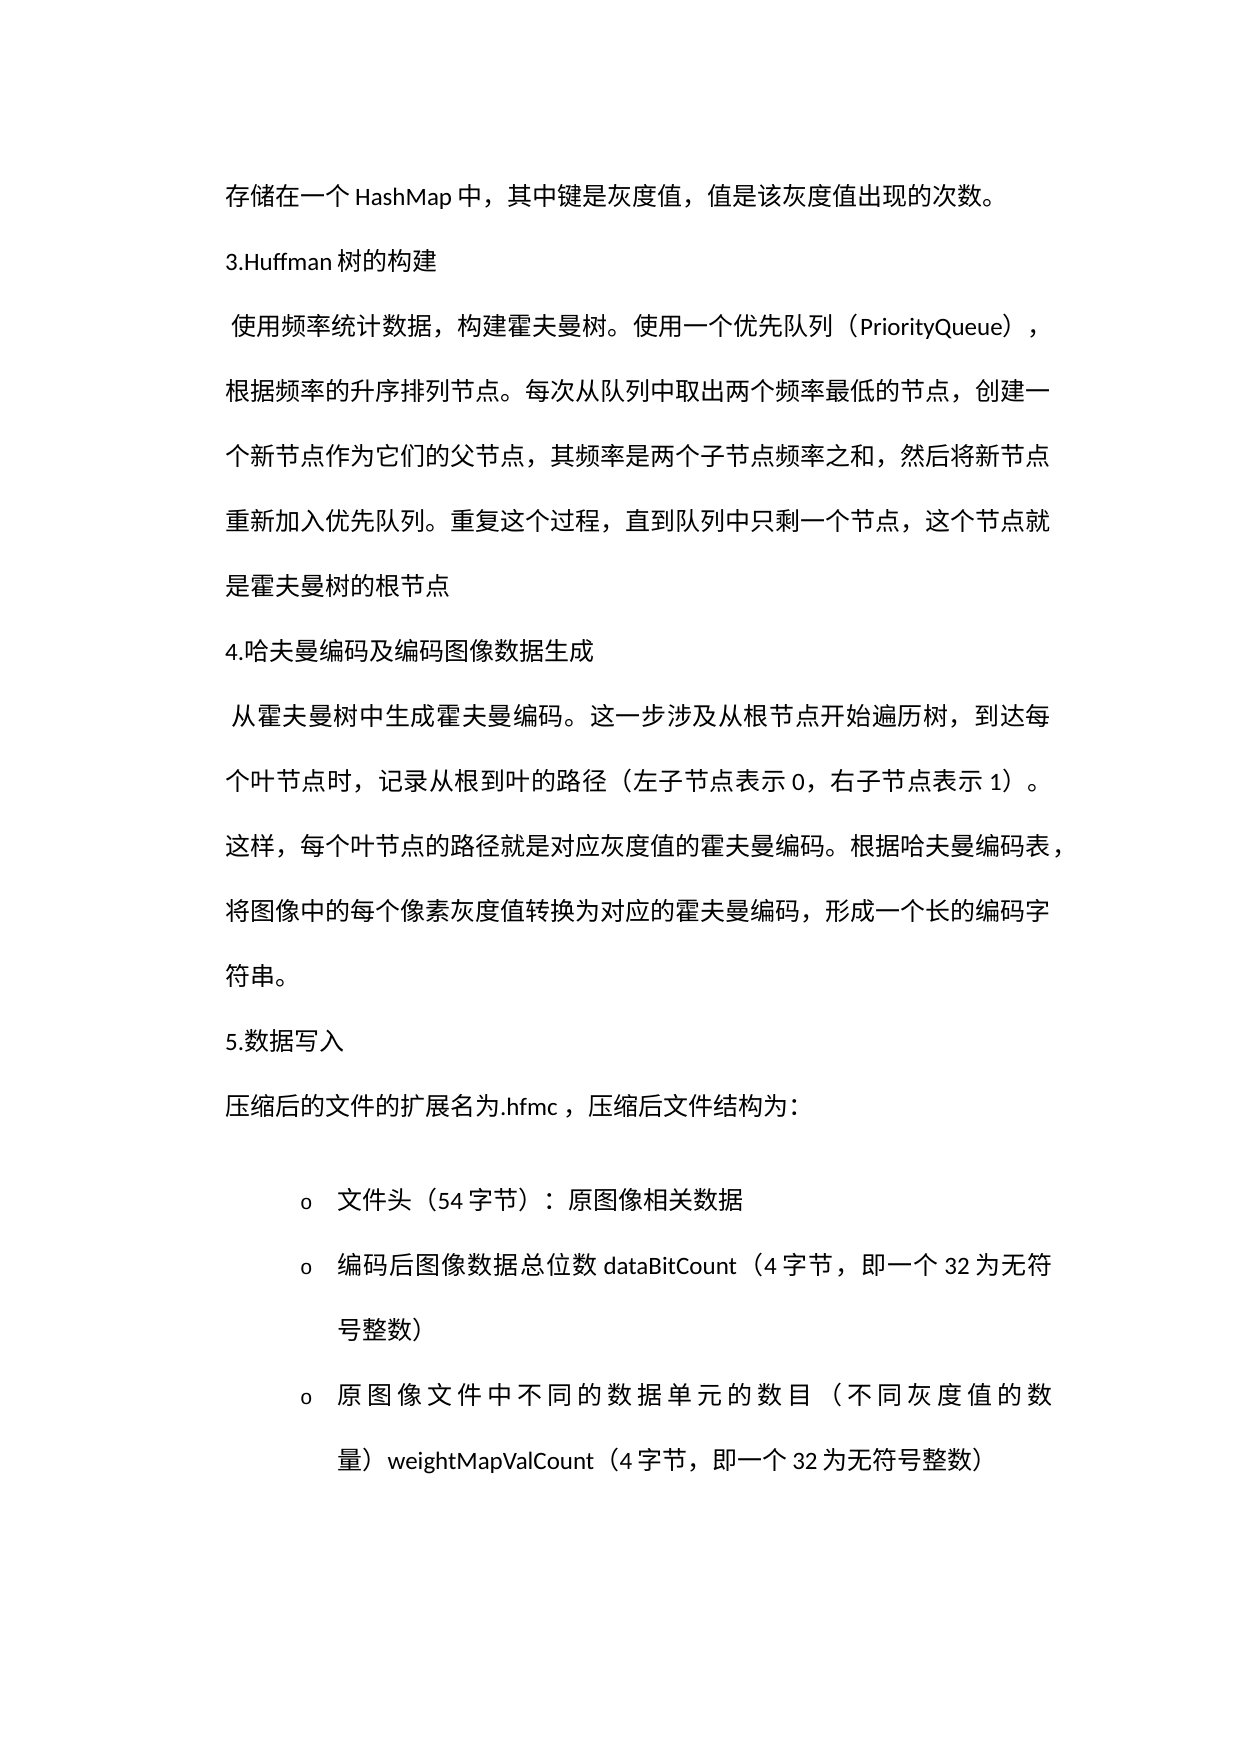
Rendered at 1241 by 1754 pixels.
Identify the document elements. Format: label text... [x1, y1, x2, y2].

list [225, 162, 1053, 1137]
list 编码后图像数据总位数dataBitCount（4字节，即一个32为无符号整数） [300, 1231, 1053, 1361]
list 原图像文件中不同的数据单元的数目（不同灰度值的数量）weightMapValCount（4字节，即一个32为无符号整数） [300, 1361, 1053, 1491]
list 文件头（54字节）：原图像相关数据 [300, 1166, 1053, 1231]
